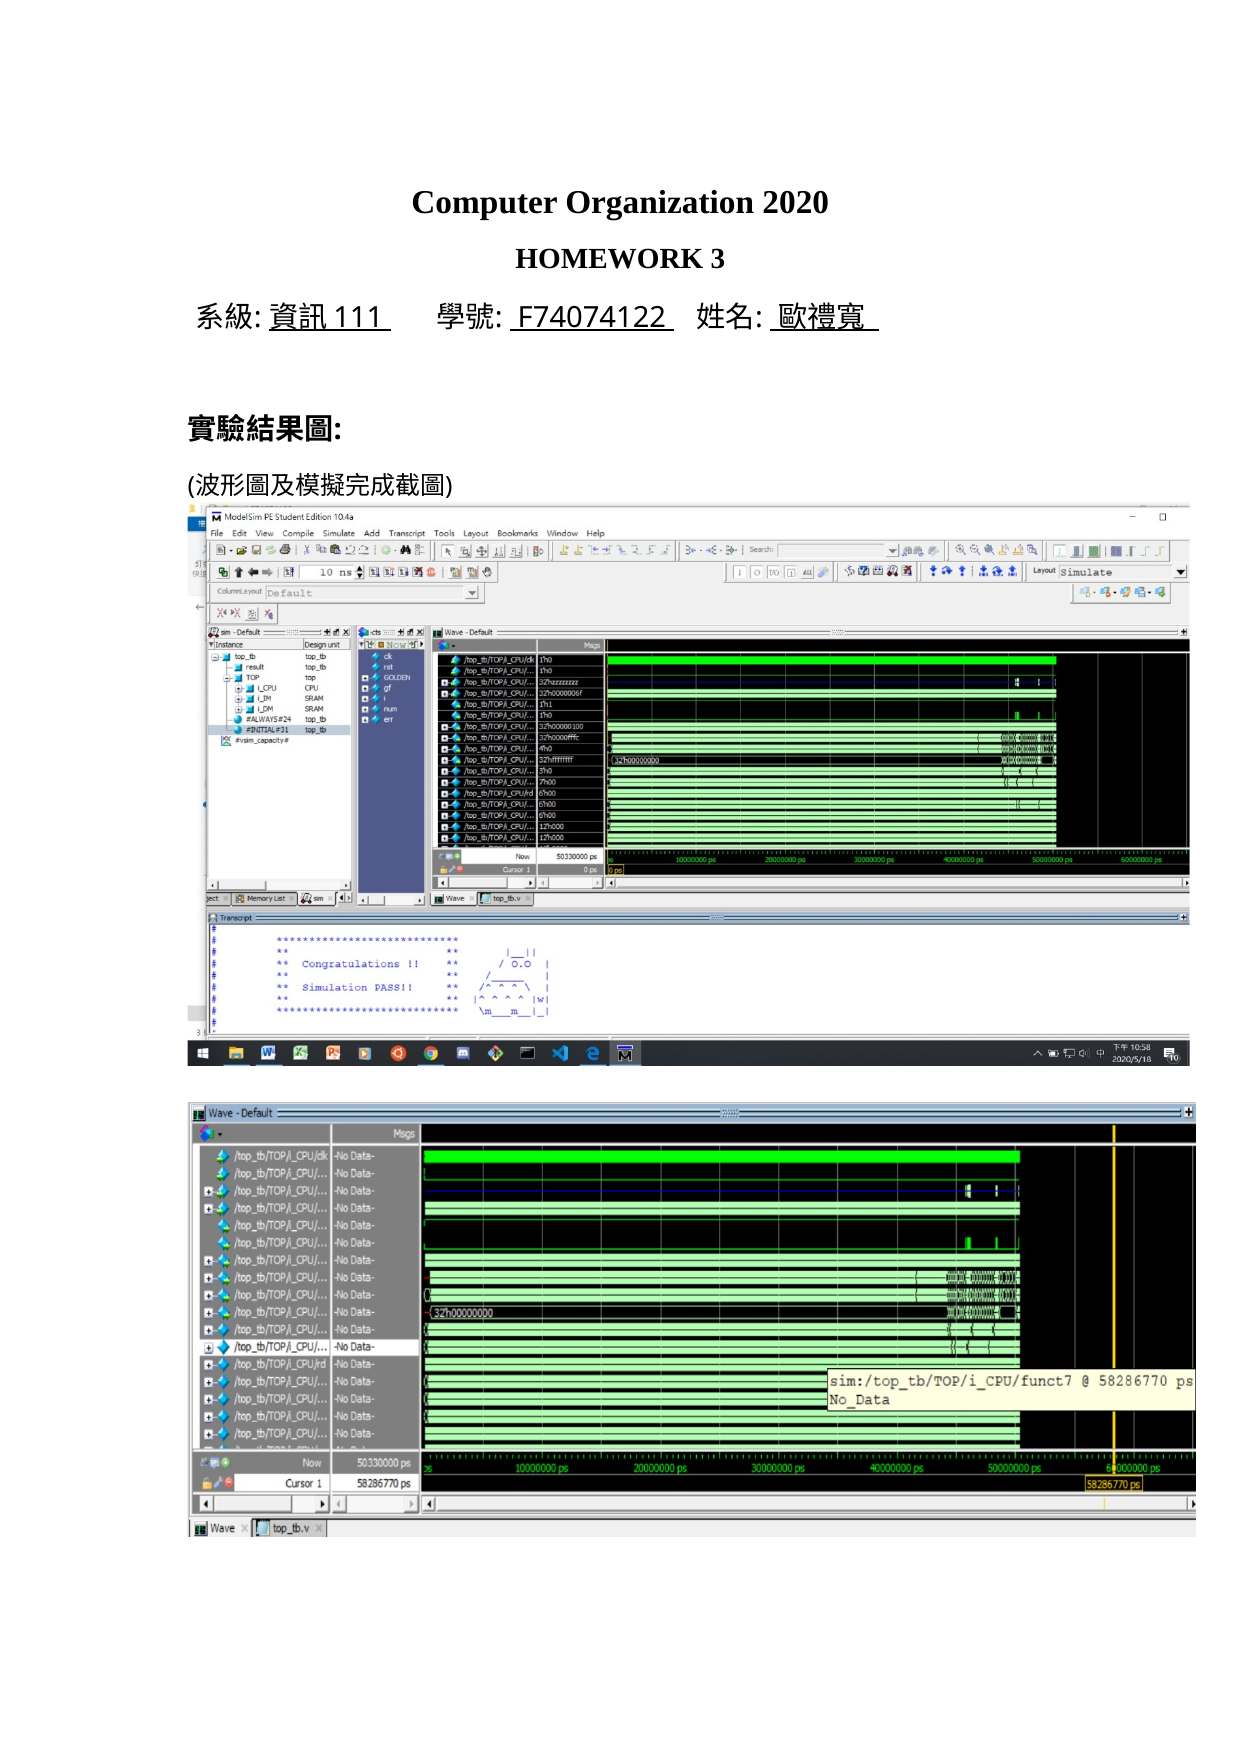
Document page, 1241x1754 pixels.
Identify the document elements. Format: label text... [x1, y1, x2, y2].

text Computer Organization 2020 [187, 164, 1053, 239]
text 系級: 資訊111 學號: F74074122 姓名: 歐禮寬 [187, 277, 1053, 352]
text (波形圖及模擬完成截圖) [187, 464, 1053, 502]
text HOMEWORK 3 [187, 239, 1053, 277]
picture [187, 1102, 1196, 1537]
picture [187, 502, 1190, 1066]
text 實驗結果圖: [187, 389, 1053, 464]
